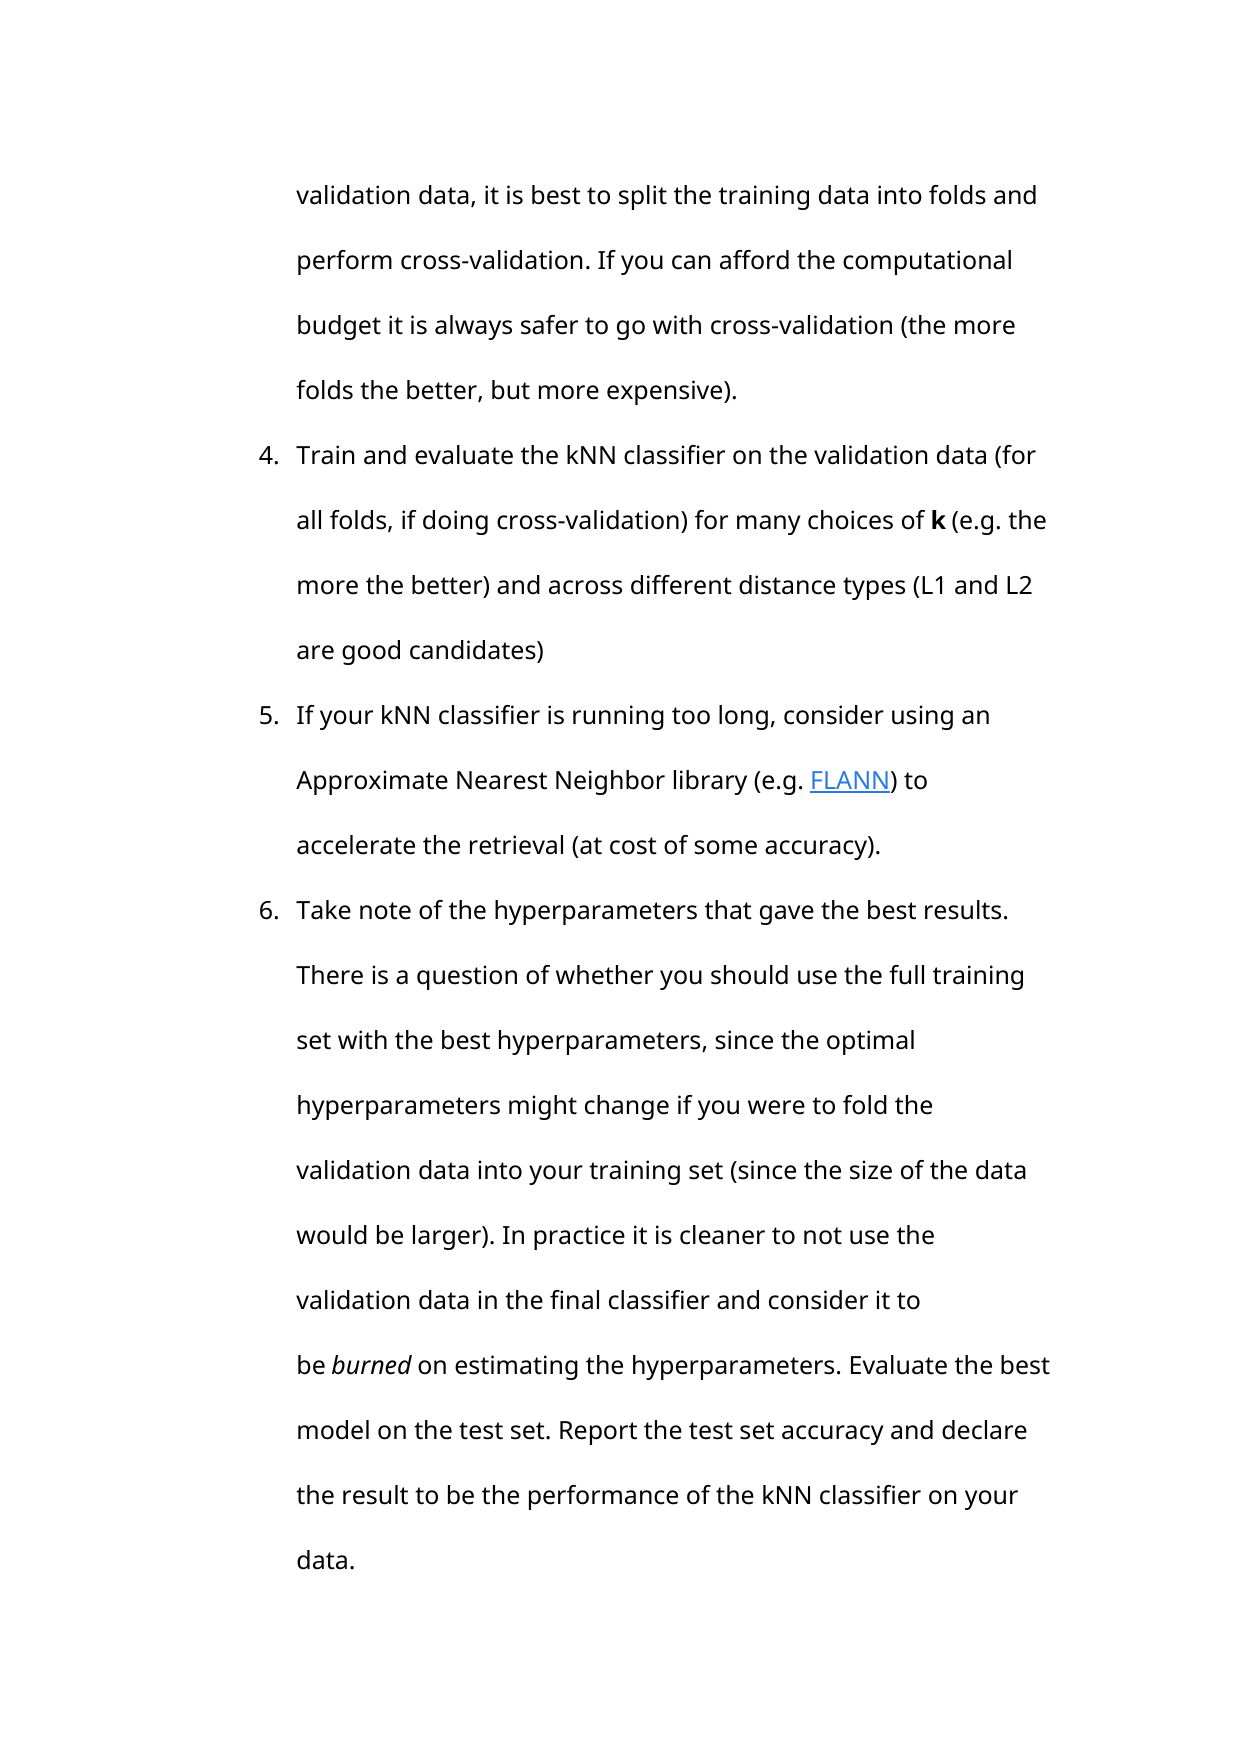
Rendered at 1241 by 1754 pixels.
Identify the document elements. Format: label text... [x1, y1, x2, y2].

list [259, 162, 1053, 422]
list If your kNN classifier is running too long, consider using an Approximate Nearest Neighbor library (e.g. FLANN) to accelerate the retrieval (at cost of some accuracy). [259, 682, 1053, 877]
list Train and evaluate the kNN classifier on the validation data (for all folds, if doing cross-validation) for many choices of k (e.g. the more the better) and across different distance types (L1 and L2 are good candidates) [259, 422, 1053, 682]
list Take note of the hyperparameters that gave the best results. There is a question of whether you should use the full training set with the best hyperparameters, since the optimal hyperparameters might change if you were to fold the validation data into your training set (since the size of the data would be larger). In practice it is cleaner to not use the validation data in the final classifier and consider it to be burned on estimating the hyperparameters. Evaluate the best model on the test set. Report the test set accuracy and declare the result to be the performance of the kNN classifier on your data. [259, 877, 1053, 1592]
